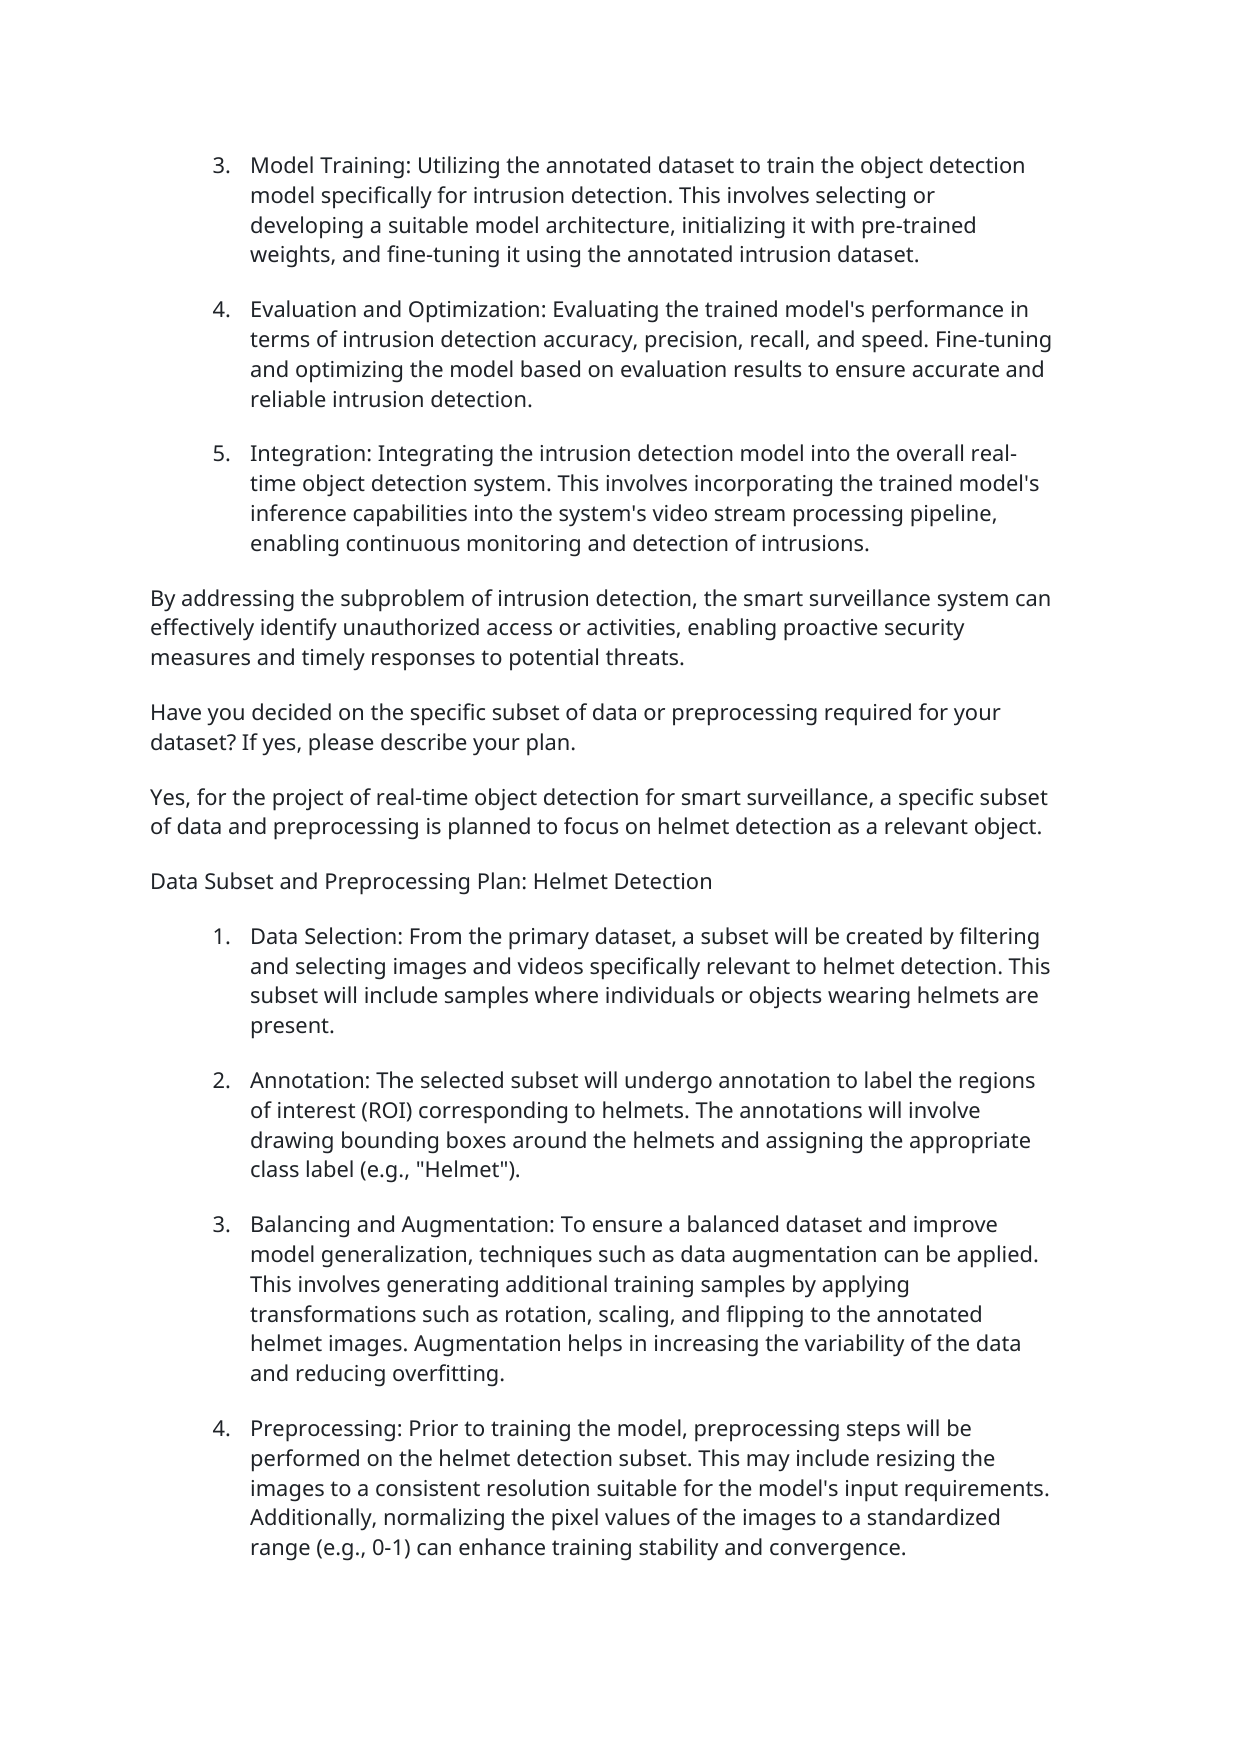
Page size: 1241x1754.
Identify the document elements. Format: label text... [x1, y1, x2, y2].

list Integration: Integrating the intrusion detection model into the overall real-time object detection system. This involves incorporating the trained model's inference capabilities into the system's video stream processing pipeline, enabling continuous monitoring and detection of intrusions. [212, 438, 1053, 557]
list Annotation: The selected subset will undergo annotation to label the regions of interest (ROI) corresponding to helmets. The annotations will involve drawing bounding boxes around the helmets and assigning the appropriate class label (e.g., "Helmet"). [212, 1065, 1053, 1184]
text Data Subset and Preprocessing Plan: Helmet Detection [150, 866, 1053, 896]
list Preprocessing: Prior to training the model, preprocessing steps will be performed on the helmet detection subset. This may include resizing the images to a consistent resolution suitable for the model's input requirements. Additionally, normalizing the pixel values of the images to a standardized range (e.g., 0-1) can enhance training stability and convergence. [212, 1413, 1053, 1562]
text Yes, for the project of real-time object detection for smart surveillance, a specific subset of data and preprocessing is planned to focus on helmet detection as a relevant object. [150, 781, 1053, 841]
list Balancing and Augmentation: To ensure a balanced dataset and improve model generalization, techniques such as data augmentation can be applied. This involves generating additional training samples by applying transformations such as rotation, scaling, and flipping to the annotated helmet images. Augmentation helps in increasing the variability of the data and reducing overfitting. [212, 1209, 1053, 1388]
list Model Training: Utilizing the annotated dataset to train the object detection model specifically for intrusion detection. This involves selecting or developing a suitable model architecture, initializing it with pre-trained weights, and fine-tuning it using the annotated intrusion dataset. [212, 150, 1053, 269]
list Evaluation and Optimization: Evaluating the trained model's performance in terms of intrusion detection accuracy, precision, recall, and speed. Fine-tuning and optimizing the model based on evaluation results to ensure accurate and reliable intrusion detection. [212, 294, 1053, 413]
list Data Selection: From the primary dataset, a subset will be created by filtering and selecting images and videos specifically relevant to helmet detection. This subset will include samples where individuals or objects wearing helmets are present. [212, 921, 1053, 1040]
text Have you decided on the specific subset of data or preprocessing required for your dataset? If yes, please describe your plan. [150, 697, 1053, 756]
text By addressing the subproblem of intrusion detection, the smart surveillance system can effectively identify unauthorized access or activities, enabling proactive security measures and timely responses to potential threats. [150, 582, 1053, 672]
